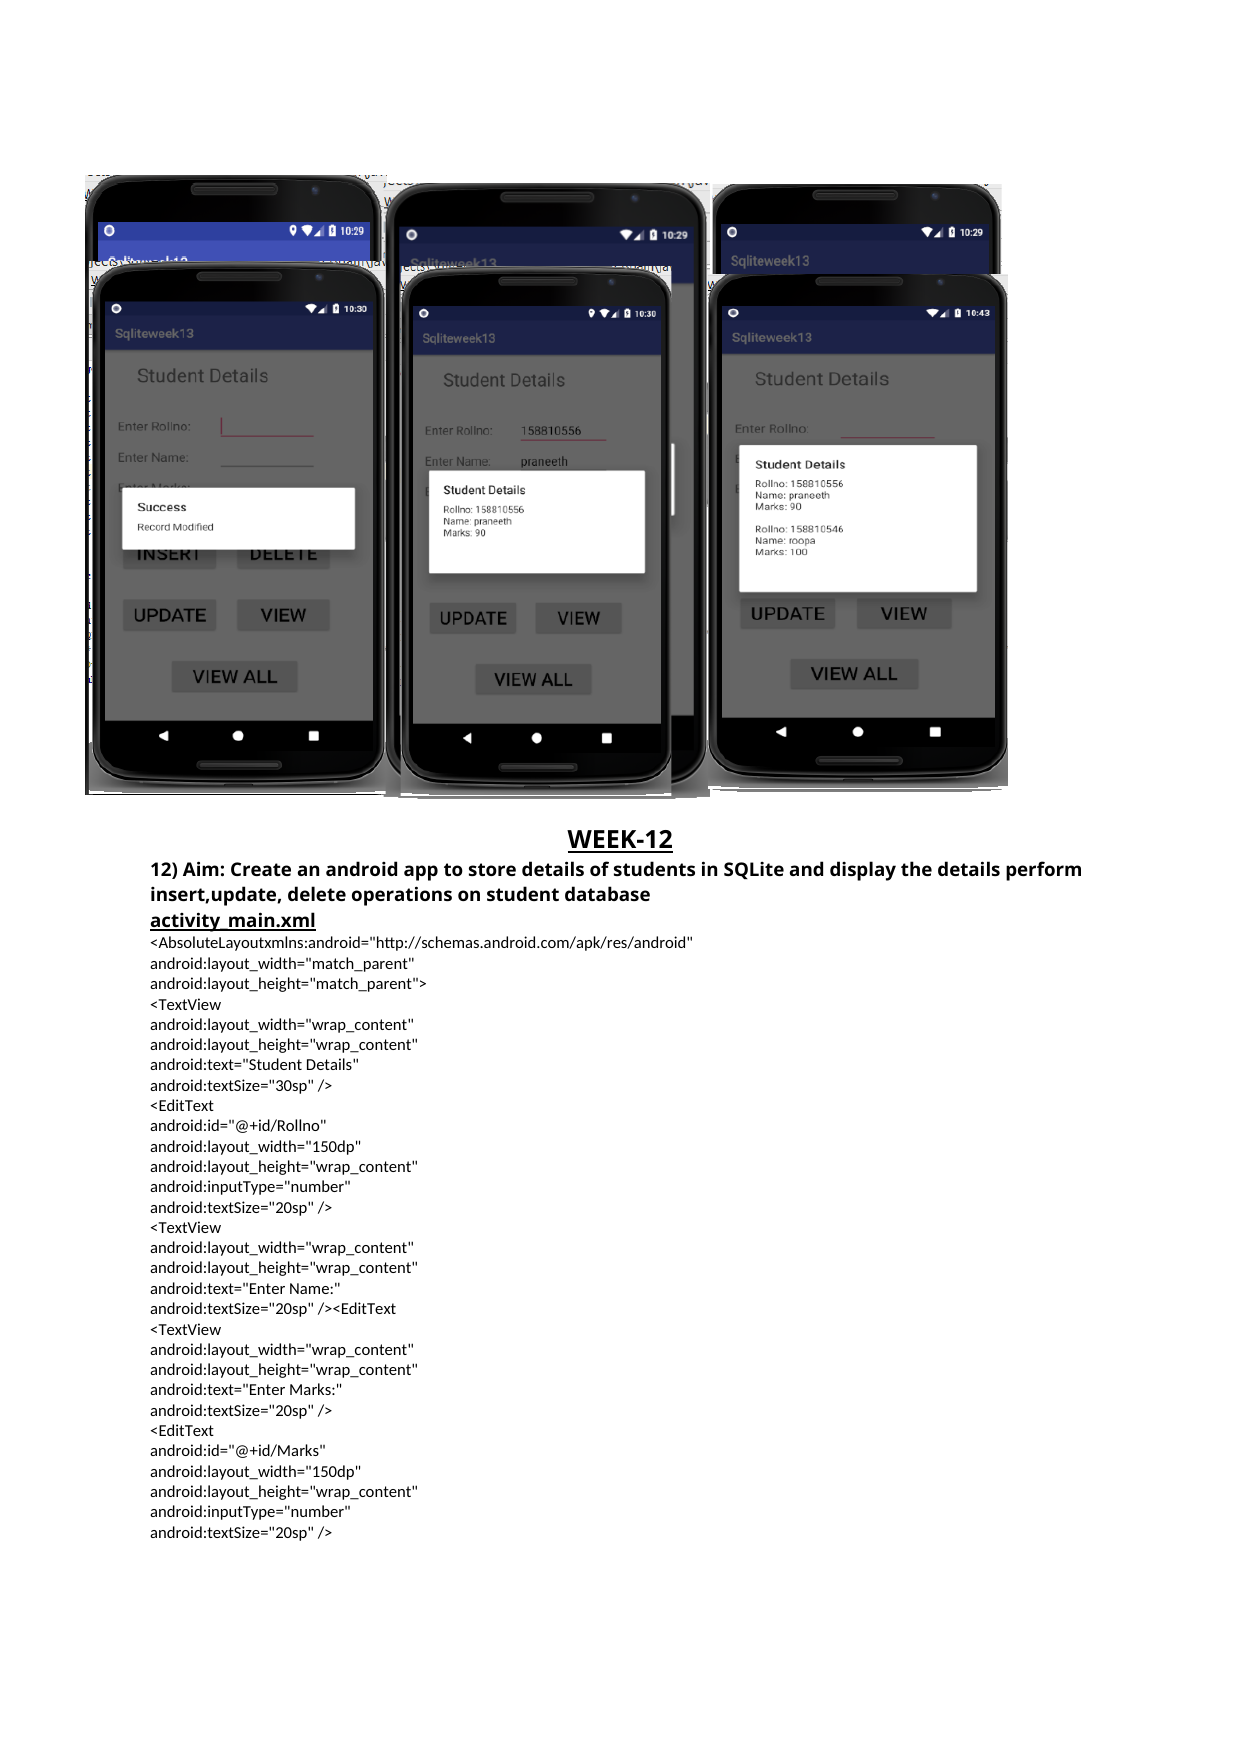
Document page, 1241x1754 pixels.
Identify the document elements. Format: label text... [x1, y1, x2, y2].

text <TextView [150, 994, 1090, 1014]
text android:layout_width="wrap_content" [150, 1014, 1090, 1034]
text android:layout_width="wrap_content" [150, 1339, 1090, 1359]
text android:layout_width="match_parent" [150, 953, 1090, 973]
text android:inputType="number" [150, 1502, 1090, 1522]
text android:text="Student Details" [150, 1055, 1090, 1075]
text <TextView [150, 1319, 1090, 1339]
text android:layout_width="150dp" [150, 1461, 1090, 1481]
text 12) Aim: Create an android app to store details of students in SQLite and display the details perform insert,update, delete operations on student database [150, 856, 1090, 907]
text android:textSize="20sp" /> [150, 1522, 1090, 1542]
picture [85, 175, 1008, 801]
text android:id="@+id/Marks" [150, 1441, 1090, 1461]
text android:textSize="20sp" /> [150, 1400, 1090, 1420]
text android:layout_width="150dp" [150, 1136, 1090, 1156]
text android:layout_height="wrap_content" [150, 1156, 1090, 1177]
text android:layout_height="wrap_content" [150, 1481, 1090, 1502]
text android:layout_height="wrap_content" [150, 1359, 1090, 1380]
text <TextView [150, 1217, 1090, 1237]
text android:layout_height="wrap_content" [150, 1034, 1090, 1055]
text android:layout_height="wrap_content" [150, 1258, 1090, 1278]
text android:text="Enter Name:" [150, 1278, 1090, 1298]
text activity_main.xml [150, 907, 1090, 933]
text android:id="@+id/Rollno" [150, 1116, 1090, 1136]
text android:text="Enter Marks:" [150, 1380, 1090, 1400]
text <AbsoluteLayoutxmlns:android="http://schemas.android.com/apk/res/android" [150, 933, 1090, 953]
text android:textSize="20sp" /><EditText [150, 1298, 1090, 1319]
text android:layout_width="wrap_content" [150, 1237, 1090, 1258]
text android:textSize="30sp" /> [150, 1075, 1090, 1095]
text android:layout_height="match_parent"> [150, 973, 1090, 994]
text <EditText [150, 1095, 1090, 1116]
text android:textSize="20sp" /> [150, 1197, 1090, 1217]
text android:inputType="number" [150, 1177, 1090, 1197]
text <EditText [150, 1420, 1090, 1441]
text WEEK-12 [150, 346, 1090, 856]
